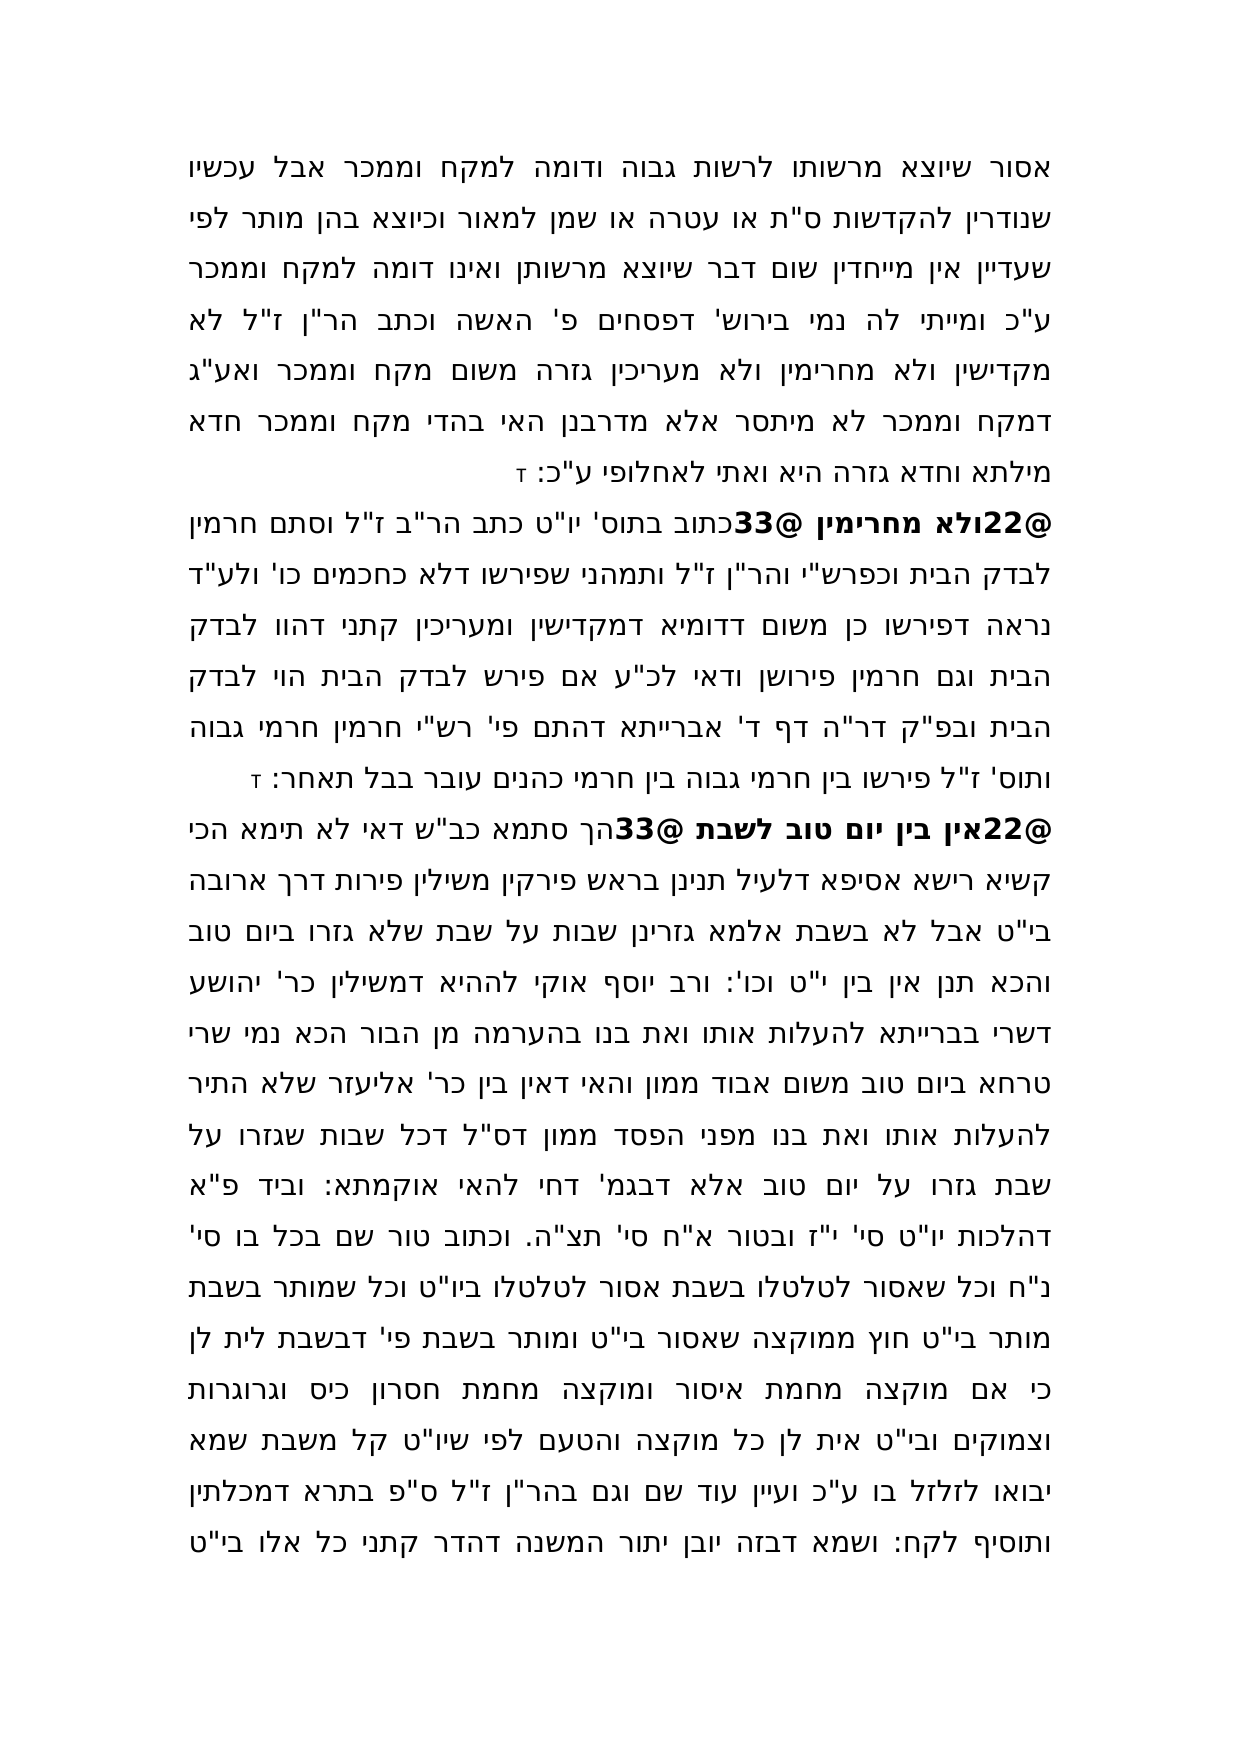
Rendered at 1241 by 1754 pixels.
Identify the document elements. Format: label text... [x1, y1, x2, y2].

text @22ולא מחרימין @33כתוב בתוס' יו"ט כתב הר"ב ז"ל וסתם חרמין לבדק הבית וכפרש"י והר"ן ז"ל ותמהני שפירשו דלא כחכמים כו' ולע"ד נראה דפירשו כן משום דדומיא דמקדישין ומעריכין קתני דהוו לבדק הבית וגם חרמין פירושן ודאי לכ"ע אם פירש לבדק הבית הוי לבדק הבית ובפ"ק דר"ה דף ד' אברייתא דהתם פי' רש"י חרמין חרמי גבוה ותוס' ז"ל פירשו בין חרמי גבוה בין חרמי כהנים עובר בבל תאחר: T [187, 507, 1053, 795]
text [187, 812, 1053, 1559]
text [187, 150, 1053, 489]
